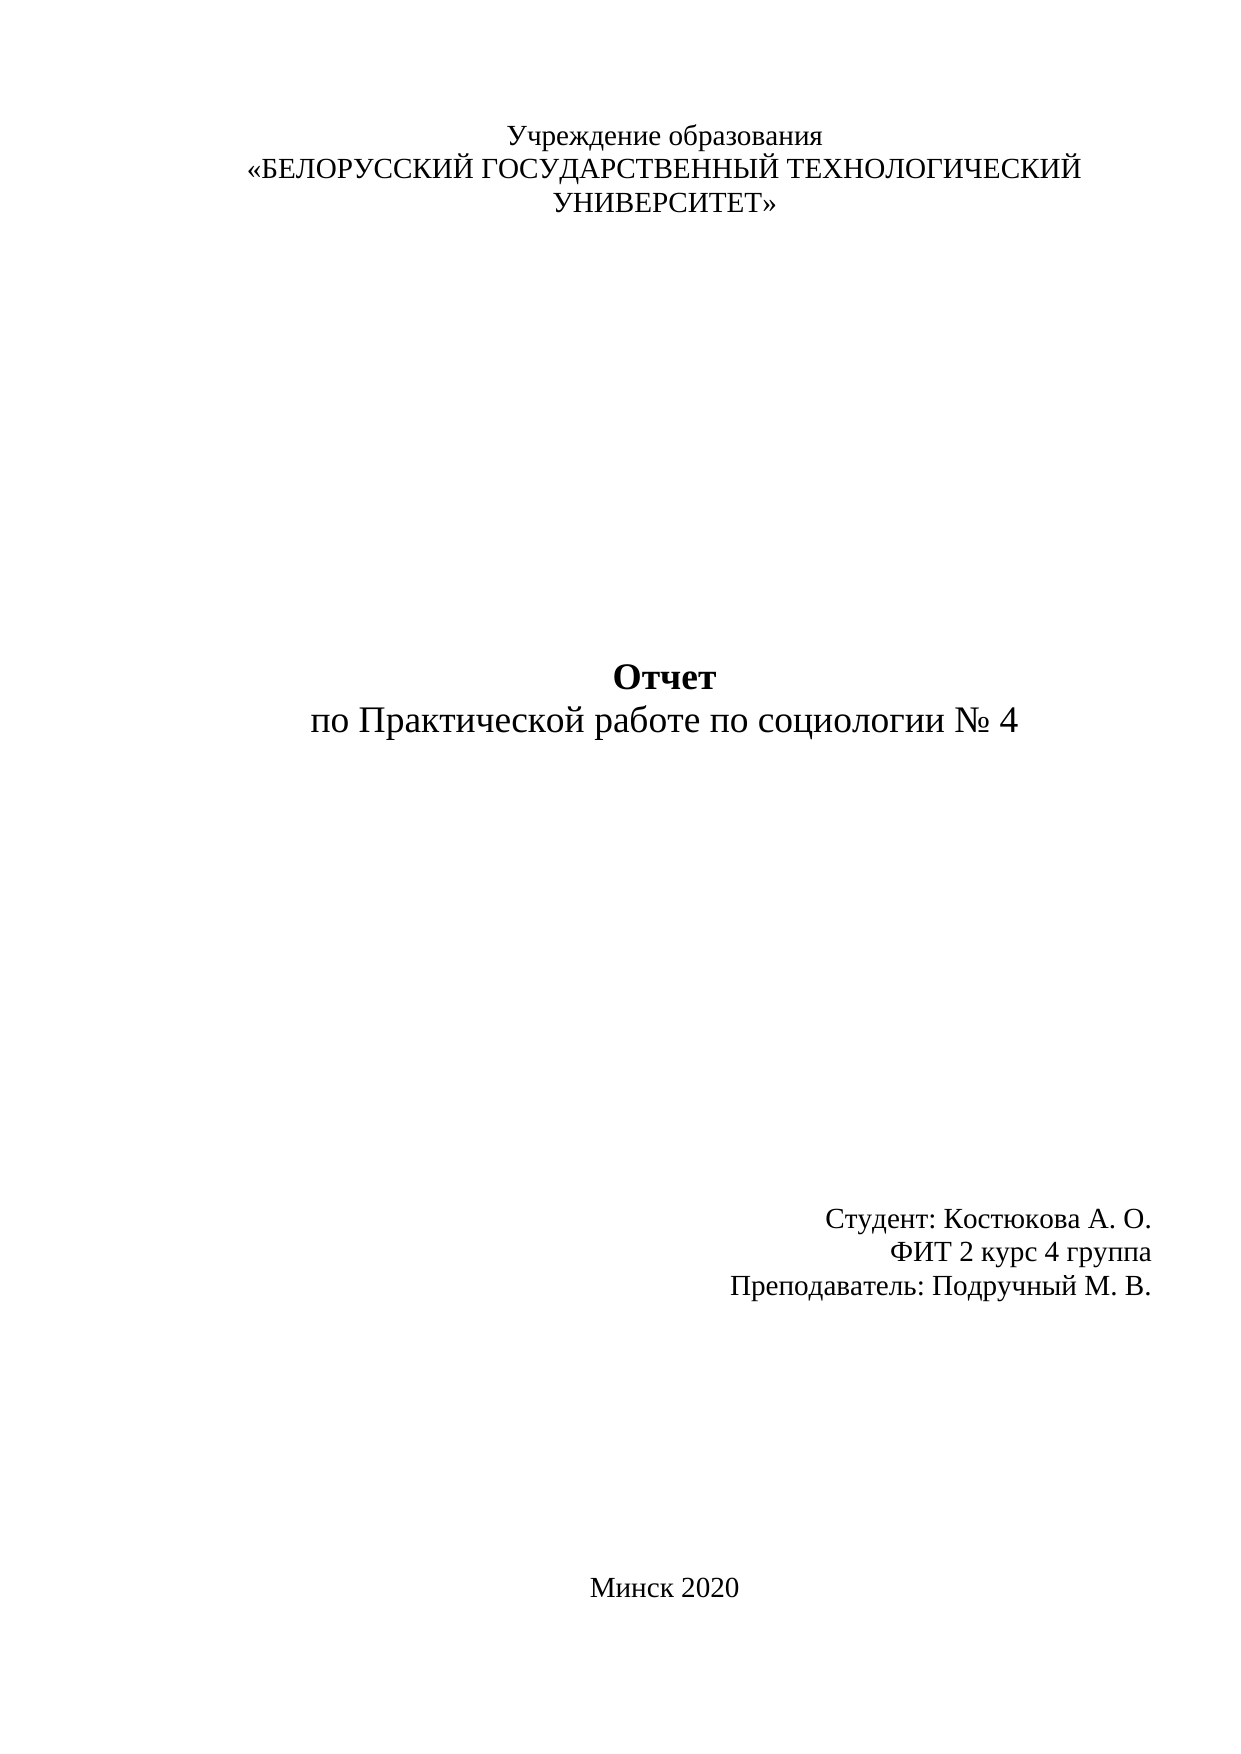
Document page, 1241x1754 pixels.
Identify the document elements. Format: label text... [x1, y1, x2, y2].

text Преподаватель: Подручный М. В. [177, 1268, 1152, 1302]
text Студент: Костюкова А. О. [177, 1201, 1152, 1234]
text по Практической работе по социологии № 4 [177, 698, 1152, 741]
text Минск 2020 [177, 1570, 1152, 1603]
text Учреждение образования [177, 118, 1152, 152]
text «БЕЛОРУССКИЙ ГОСУДАРСТВЕННЫЙ ТЕХНОЛОГИЧЕСКИЙ УНИВЕРСИТЕТ» [177, 152, 1152, 219]
text Отчет [177, 655, 1152, 698]
text ФИТ 2 курс 4 группа [177, 1234, 1152, 1268]
